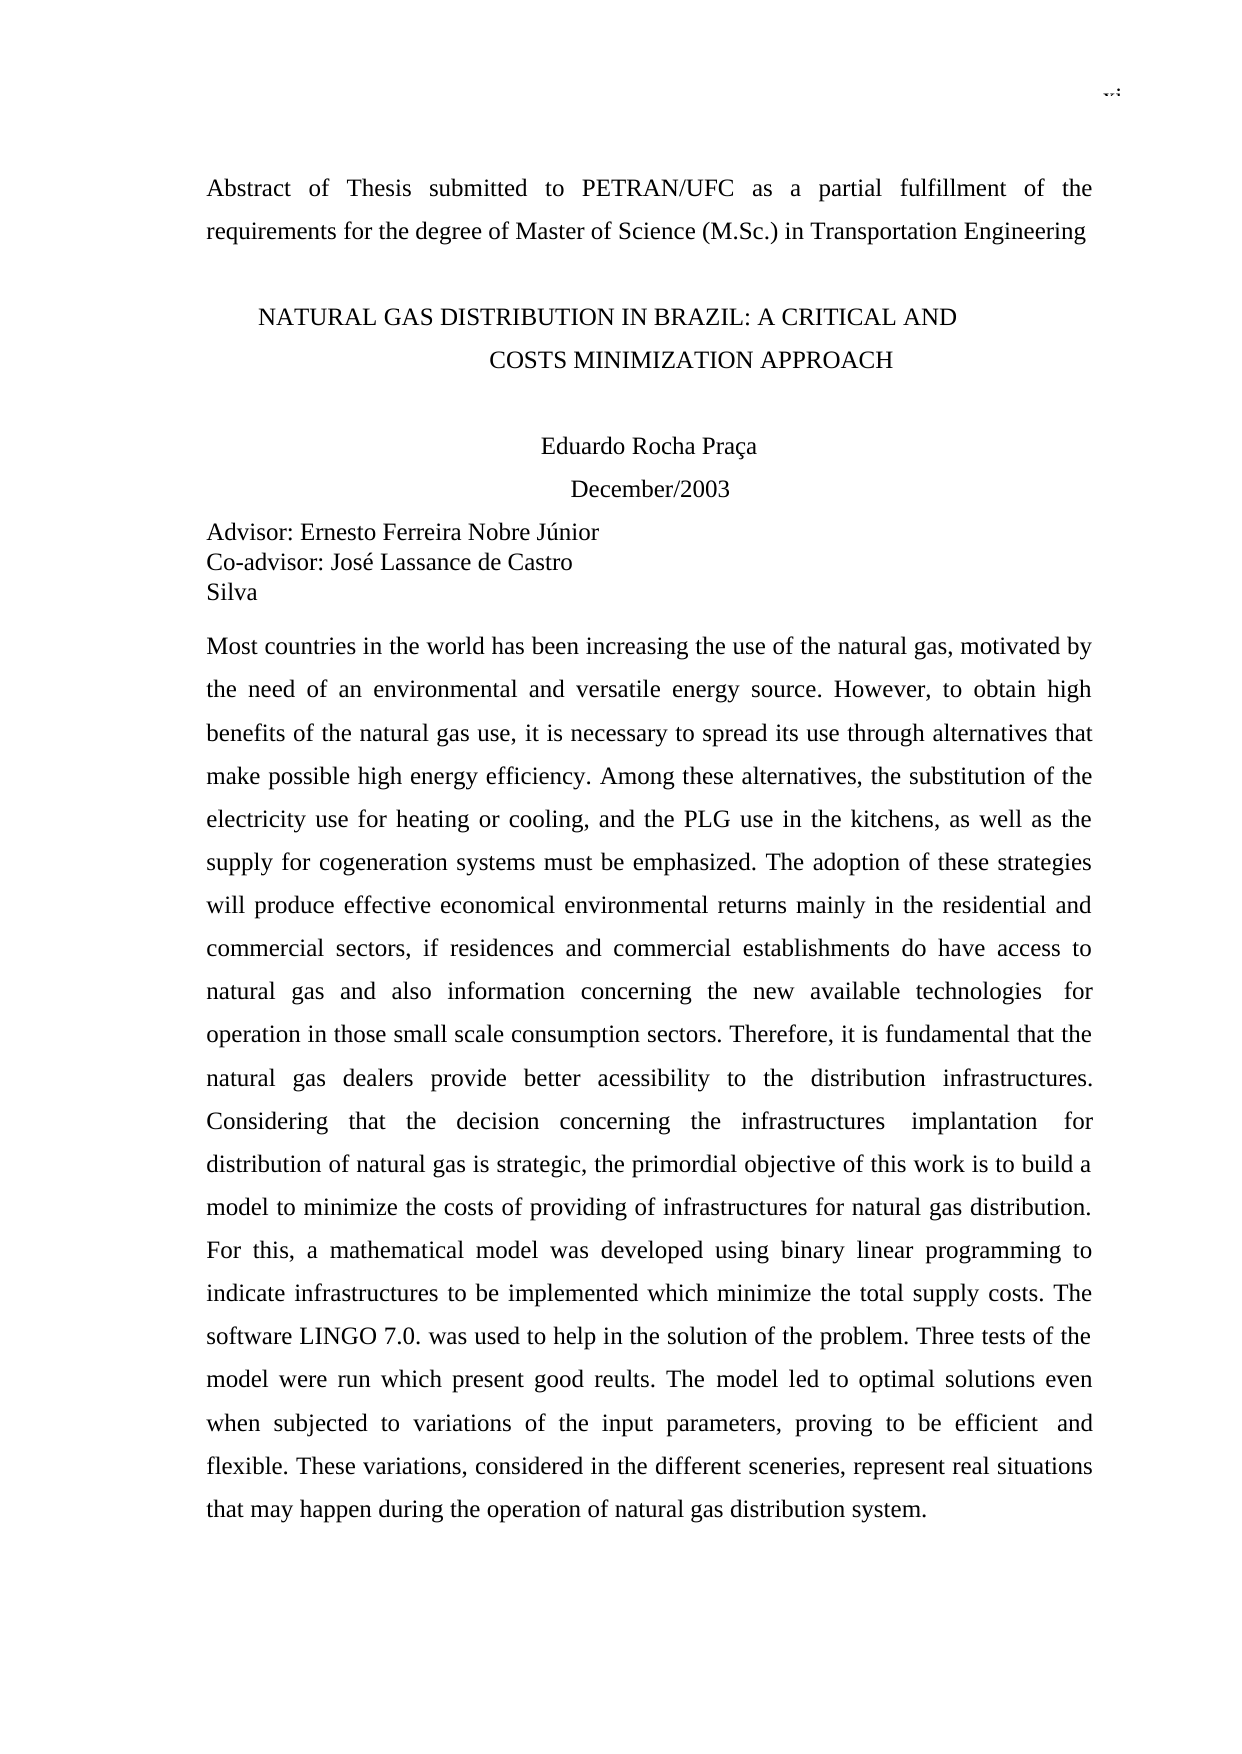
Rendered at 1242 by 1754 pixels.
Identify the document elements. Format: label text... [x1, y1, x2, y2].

text Abstract of Thesis submitted to PETRAN/UFC as a partial fulfillment of the requirements for the degree of Master of Science (M.Sc.) in Transportation Engineering [206, 173, 1092, 245]
text Advisor: Ernesto Ferreira Nobre Júnior Co-advisor: José Lassance de Castro Silva [206, 517, 630, 605]
text Eduardo Rocha Praça December/2003 [541, 431, 758, 503]
text Most countries in the world has been increasing the use of the natural gas, motivated by the need of an environmental and versatile energy source. However, to obtain high benefits of the natural gas use, it is necessary to spread its use through alternatives that make possible high energy efficiency. Among these alternatives, the substitution of the electricity use for heating or cooling, and the PLG use in the kitchens, as well as the supply for cogeneration systems must be emphasized. The adoption of these strategies will produce effective economical environmental returns mainly in the residential and commercial sectors, if residences and commercial establishments do have access to natural gas and also information concerning the new available technologies for operation in those small scale consumption sectors. Therefore, it is fundamental that the natural gas dealers provide better acessibility to the distribution infrastructures. Considering that the decision concerning the infrastructures implantation for distribution of natural gas is strategic, the primordial objective of this work is to build a model to minimize the costs of providing of infrastructures for natural gas distribution. For this, a mathematical model was developed using binary linear programming to indicate infrastructures to be implemented which minimize the total supply costs. The software LINGO 7.0. was used to help in the solution of the problem. Three tests of the model were run which present good reults. The model led to optimal solutions even when subjected to variations of the input parameters, proving to be efficient and flexible. These variations, considered in the different sceneries, represent real situations that may happen during the operation of natural gas distribution system. [206, 631, 1093, 1523]
text NATURAL GAS DISTRIBUTION IN BRAZIL: A CRITICAL AND COSTS MINIMIZATION APPROACH [258, 302, 1041, 374]
